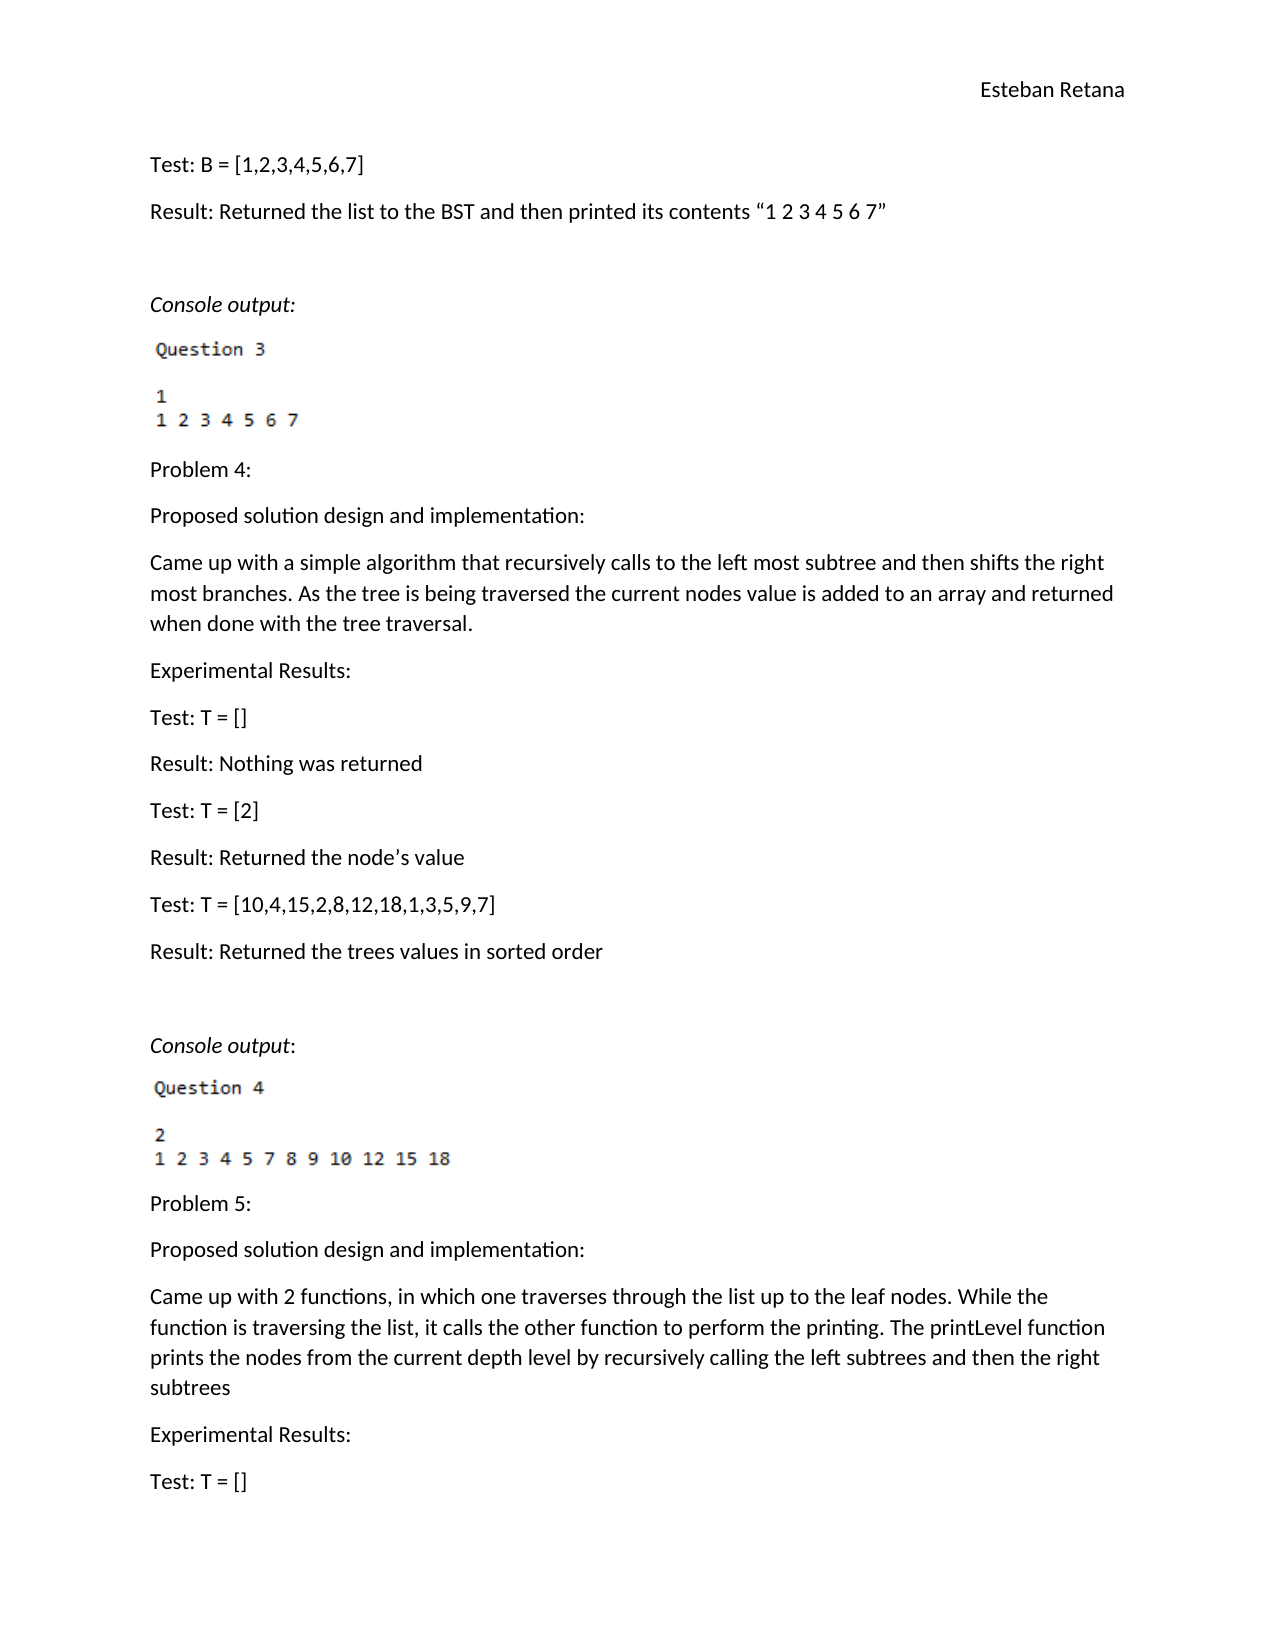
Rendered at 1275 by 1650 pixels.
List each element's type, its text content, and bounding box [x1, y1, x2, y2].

text Result: Returned the trees values in sorted order [150, 937, 1125, 965]
picture [150, 1077, 485, 1170]
picture [150, 337, 319, 436]
text Experimental Results: [150, 1420, 1125, 1448]
text Test: T = [] [150, 1467, 1125, 1495]
text Came up with a simple algorithm that recursively calls to the left most subtree and then shifts the right most branches. As the tree is being traversed the current nodes value is added to an array and returned when done with the tree traversal. [150, 548, 1125, 637]
text Problem 5: [150, 1189, 1125, 1217]
text Test: T = [2] [150, 796, 1125, 824]
text Experimental Results: [150, 656, 1125, 684]
text Console output: [150, 291, 1125, 319]
text Result: Returned the list to the BST and then printed its contents “1 2 3 4 5 6 7” [150, 197, 1125, 225]
text Test: T = [] [150, 703, 1125, 731]
text Test: T = [10,4,15,2,8,12,18,1,3,5,9,7] [150, 890, 1125, 918]
text Result: Nothing was returned [150, 749, 1125, 778]
text Came up with 2 functions, in which one traverses through the list up to the leaf nodes. While the function is traversing the list, it calls the other function to perform the printing. The printLevel function prints the nodes from the current depth level by recursively calling the left subtrees and then the right subtrees [150, 1282, 1125, 1401]
text Result: Returned the node’s value [150, 843, 1125, 871]
text Test: B = [1,2,3,4,5,6,7] [150, 150, 1125, 178]
text Problem 4: [150, 455, 1125, 483]
text Proposed solution design and implementation: [150, 502, 1125, 530]
text Console output: [150, 1031, 1125, 1059]
text Proposed solution design and implementation: [150, 1236, 1125, 1264]
